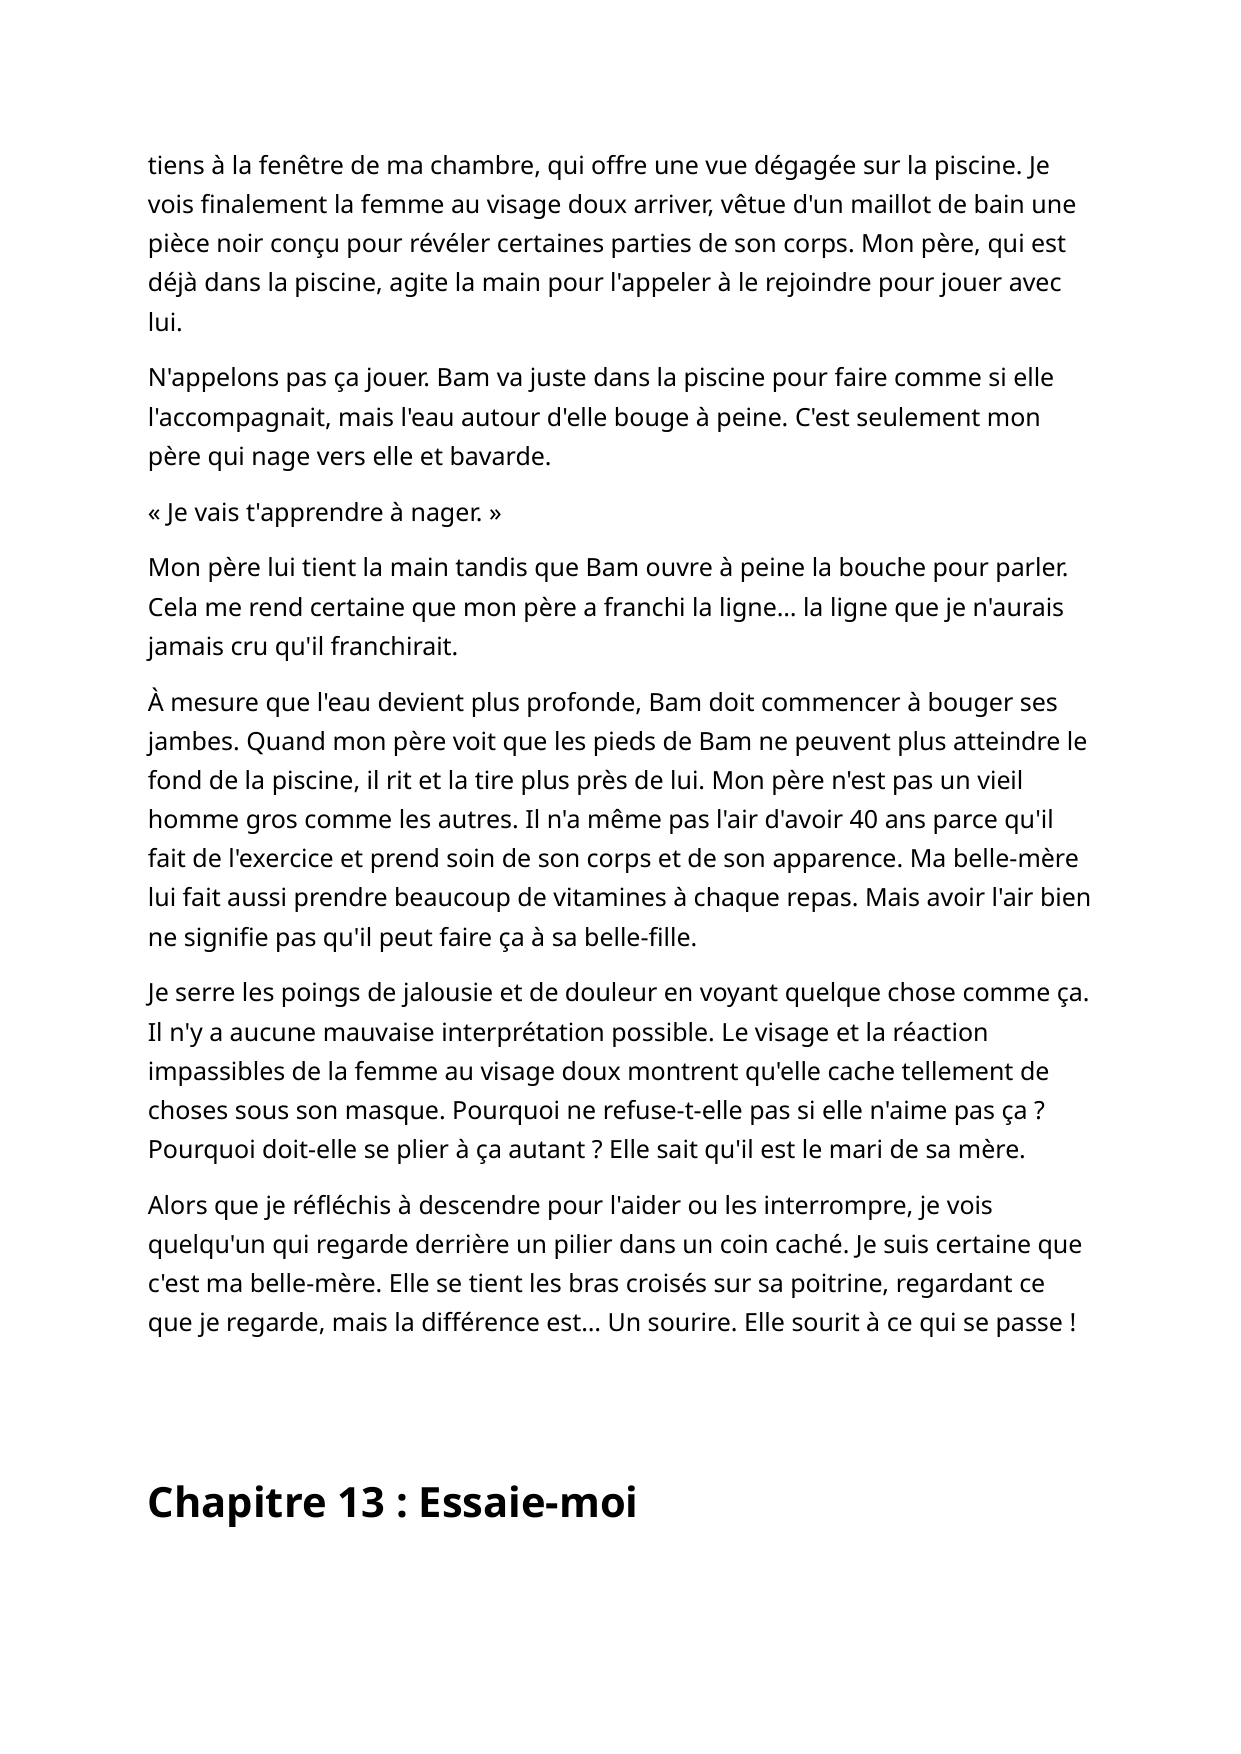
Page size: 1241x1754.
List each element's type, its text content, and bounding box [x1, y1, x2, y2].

text Chapitre 13 : Essaie-moi [148, 1473, 1093, 1529]
text Alors que je réfléchis à descendre pour l'aider ou les interrompre, je vois quelqu'un qui regarde derrière un pilier dans un coin caché. Je suis certaine que c'est ma belle-mère. Elle se tient les bras croisés sur sa poitrine, regardant ce que je regarde, mais la différence est… Un sourire. Elle sourit à ce qui se passe ! [148, 1188, 1093, 1339]
text À mesure que l'eau devient plus profonde, Bam doit commencer à bouger ses jambes. Quand mon père voit que les pieds de Bam ne peuvent plus atteindre le fond de la piscine, il rit et la tire plus près de lui. Mon père n'est pas un vieil homme gros comme les autres. Il n'a même pas l'air d'avoir 40 ans parce qu'il fait de l'exercice et prend soin de son corps et de son apparence. Ma belle-mère lui fait aussi prendre beaucoup de vitamines à chaque repas. Mais avoir l'air bien ne signifie pas qu'il peut faire ça à sa belle-fille. [148, 684, 1093, 953]
text N'appelons pas ça jouer. Bam va juste dans la piscine pour faire comme si elle l'accompagnait, mais l'eau autour d'elle bouge à peine. C'est seulement mon père qui nage vers elle et bavarde. [148, 360, 1093, 472]
text Mon père lui tient la main tandis que Bam ouvre à peine la bouche pour parler. Cela me rend certaine que mon père a franchi la ligne… la ligne que je n'aurais jamais cru qu'il franchirait. [148, 550, 1093, 662]
text Je serre les poings de jalousie et de douleur en voyant quelque chose comme ça. Il n'y a aucune mauvaise interprétation possible. Le visage et la réaction impassibles de la femme au visage doux montrent qu'elle cache tellement de choses sous son masque. Pourquoi ne refuse-t-elle pas si elle n'aime pas ça ? Pourquoi doit-elle se plier à ça autant ? Elle sait qu'il est le mari de sa mère. [148, 975, 1093, 1166]
text « Je vais t'apprendre à nager. » [148, 494, 1093, 528]
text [148, 148, 1093, 338]
